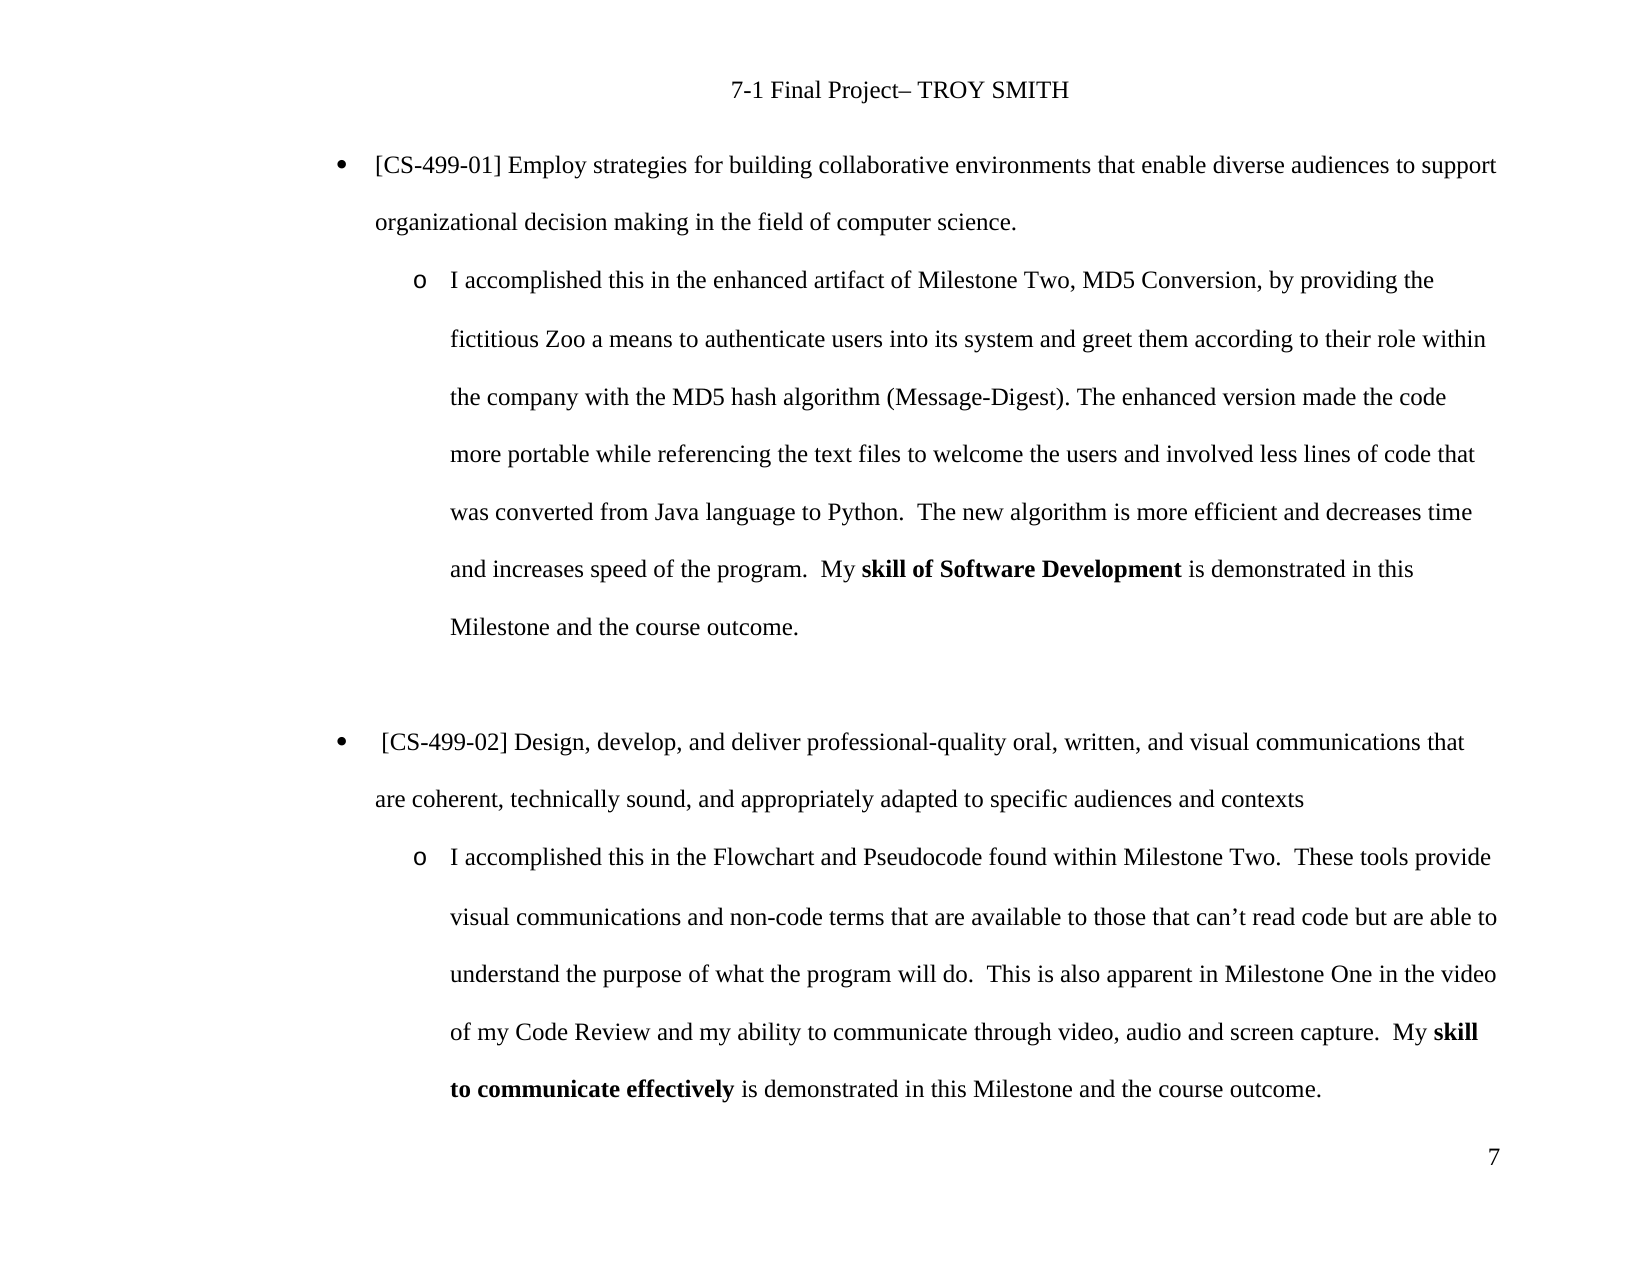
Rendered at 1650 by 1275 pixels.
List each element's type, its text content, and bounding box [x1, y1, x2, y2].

list I accomplished this in the enhanced artifact of Milestone Two, MD5 Conversion, by providing the fictitious Zoo a means to authenticate users into its system and greet them according to their role within the company with the MD5 hash algorithm (Message-Digest). The enhanced version made the code more portable while referencing the text files to welcome the users and involved less lines of code that was converted from Java language to Python. The new algorithm is more efficient and decreases time and increases speed of the program. My skill of Software Development is demonstrated in this Milestone and the course outcome. [412, 265, 1500, 641]
list I accomplished this in the Flowchart and Pseudocode found within Milestone Two. These tools provide visual communications and non-code terms that are available to those that can’t read code but are able to understand the purpose of what the program will do. This is also apparent in Milestone One in the video of my Code Review and my ability to communicate through video, audio and screen capture. My skill to communicate effectively is demonstrated in this Milestone and the course outcome. [412, 842, 1500, 1103]
list [CS-499-02] Design, develop, and deliver professional-quality oral, written, and visual communications that are coherent, technically sound, and appropriately adapted to specific audiences and contexts [337, 727, 1500, 813]
list [CS-499-01] Employ strategies for building collaborative environments that enable diverse audiences to support organizational decision making in the field of computer science. [337, 150, 1500, 236]
